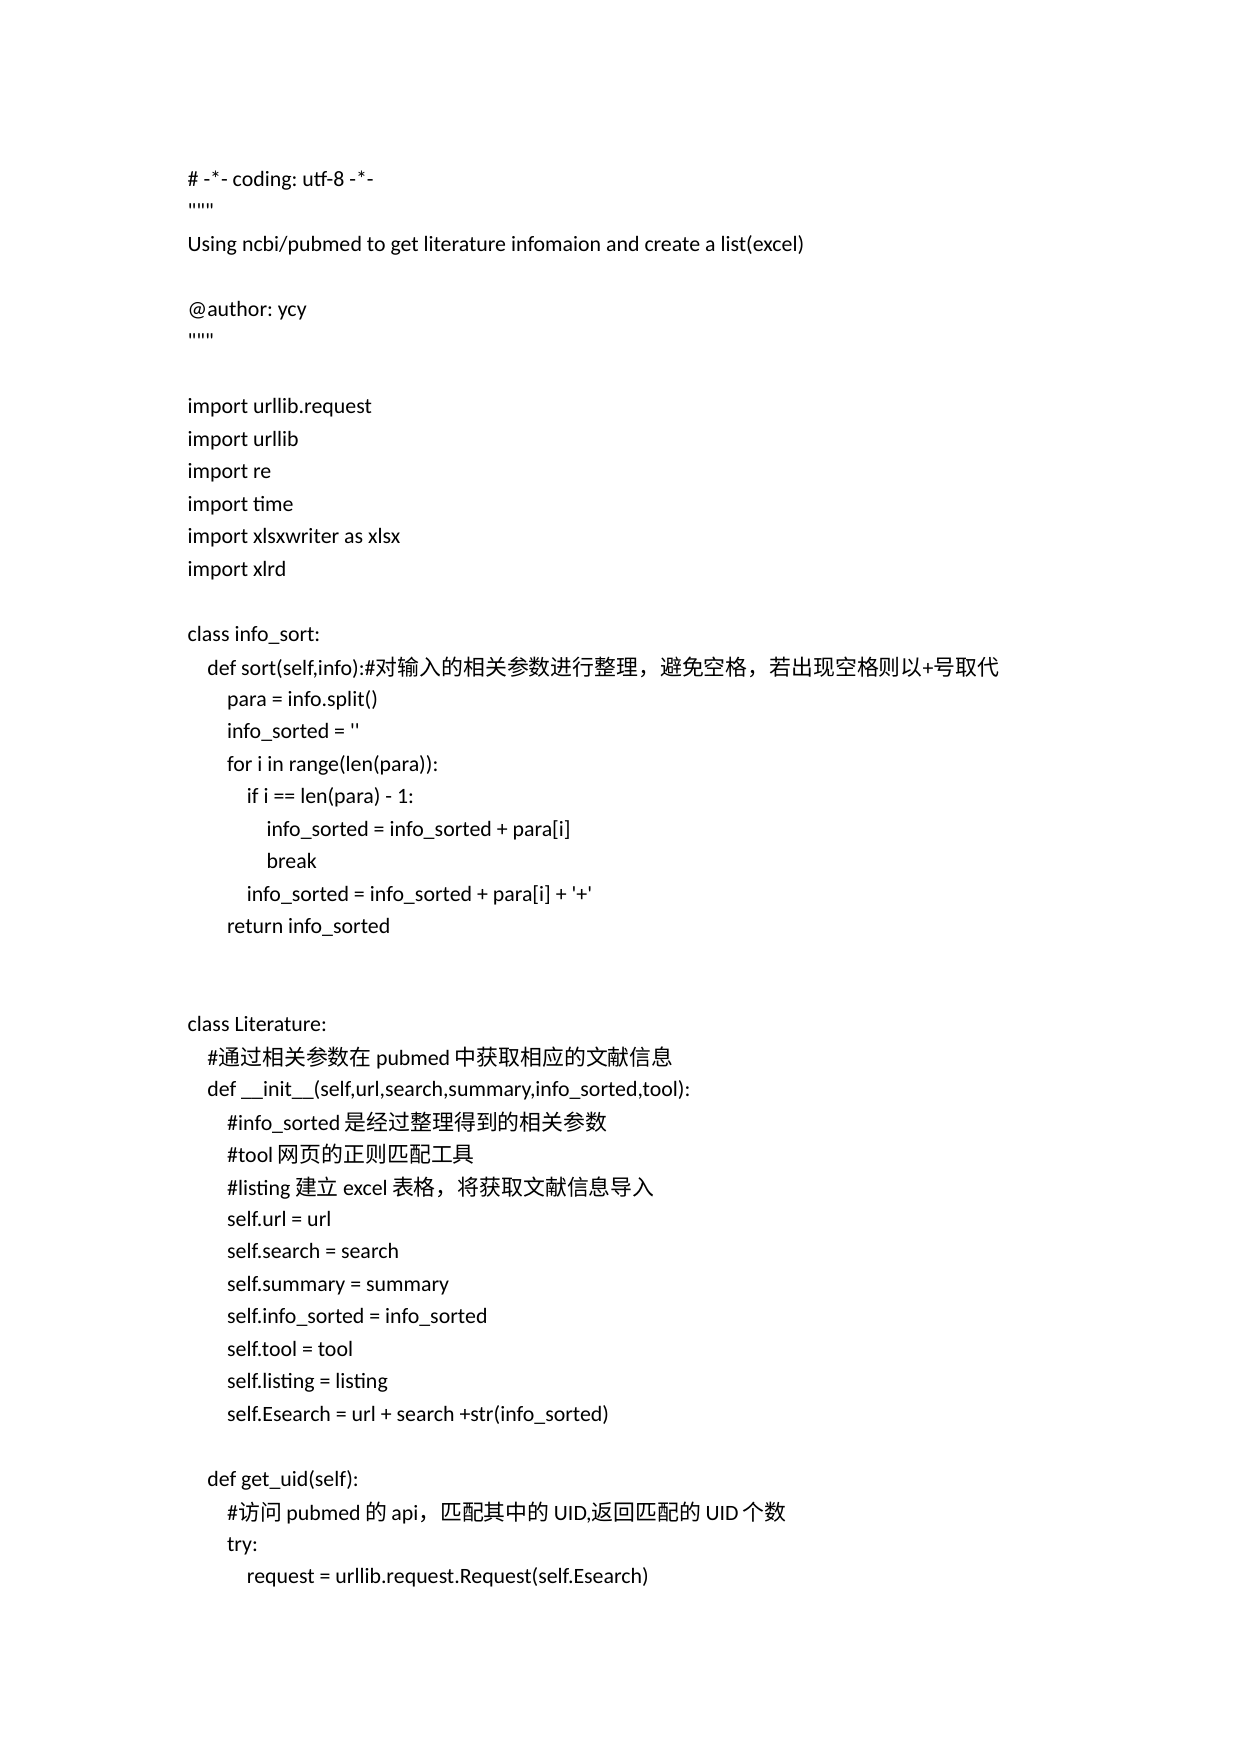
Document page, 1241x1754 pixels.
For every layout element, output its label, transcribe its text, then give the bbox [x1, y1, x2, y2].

text import urllib.request [187, 389, 1053, 422]
text for i in range(len(para)): [187, 747, 1053, 779]
text para = info.split() [187, 682, 1053, 714]
text """ [187, 194, 1053, 227]
text #listing建立excel表格，将获取文献信息导入 [187, 1169, 1053, 1202]
text #通过相关参数在pubmed中获取相应的文献信息 [187, 1039, 1053, 1072]
text info_sorted = info_sorted + para[i] [187, 812, 1053, 844]
text try: [187, 1527, 1053, 1559]
text self.summary = summary [187, 1267, 1053, 1299]
text def get_uid(self): [187, 1462, 1053, 1494]
text self.url = url [187, 1202, 1053, 1234]
text def sort(self,info):#对输入的相关参数进行整理，避免空格，若出现空格则以+号取代 [187, 649, 1053, 682]
text self.search = search [187, 1234, 1053, 1267]
text Using ncbi/pubmed to get literature infomaion and create a list(excel) [187, 227, 1053, 259]
text self.Esearch = url + search +str(info_sorted) [187, 1397, 1053, 1429]
text import time [187, 487, 1053, 519]
text import xlsxwriter as xlsx [187, 519, 1053, 552]
text request = urllib.request.Request(self.Esearch) [187, 1559, 1053, 1592]
text import xlrd [187, 552, 1053, 584]
text return info_sorted [187, 909, 1053, 942]
text #tool网页的正则匹配工具 [187, 1137, 1053, 1169]
text """ [187, 324, 1053, 357]
text import urllib [187, 422, 1053, 454]
text self.tool = tool [187, 1332, 1053, 1364]
text class Literature: [187, 1007, 1053, 1039]
text if i == len(para) - 1: [187, 779, 1053, 812]
text #info_sorted是经过整理得到的相关参数 [187, 1104, 1053, 1137]
text import re [187, 454, 1053, 487]
text # -*- coding: utf-8 -*- [187, 162, 1053, 194]
text #访问pubmed的api，匹配其中的UID,返回匹配的UID个数 [187, 1494, 1053, 1527]
text def __init__(self,url,search,summary,info_sorted,tool): [187, 1072, 1053, 1104]
text info_sorted = info_sorted + para[i] + '+' [187, 877, 1053, 909]
text @author: ycy [187, 292, 1053, 324]
text info_sorted = '' [187, 714, 1053, 747]
text class info_sort: [187, 617, 1053, 649]
text self.listing = listing [187, 1364, 1053, 1397]
text self.info_sorted = info_sorted [187, 1299, 1053, 1332]
text break [187, 844, 1053, 877]
